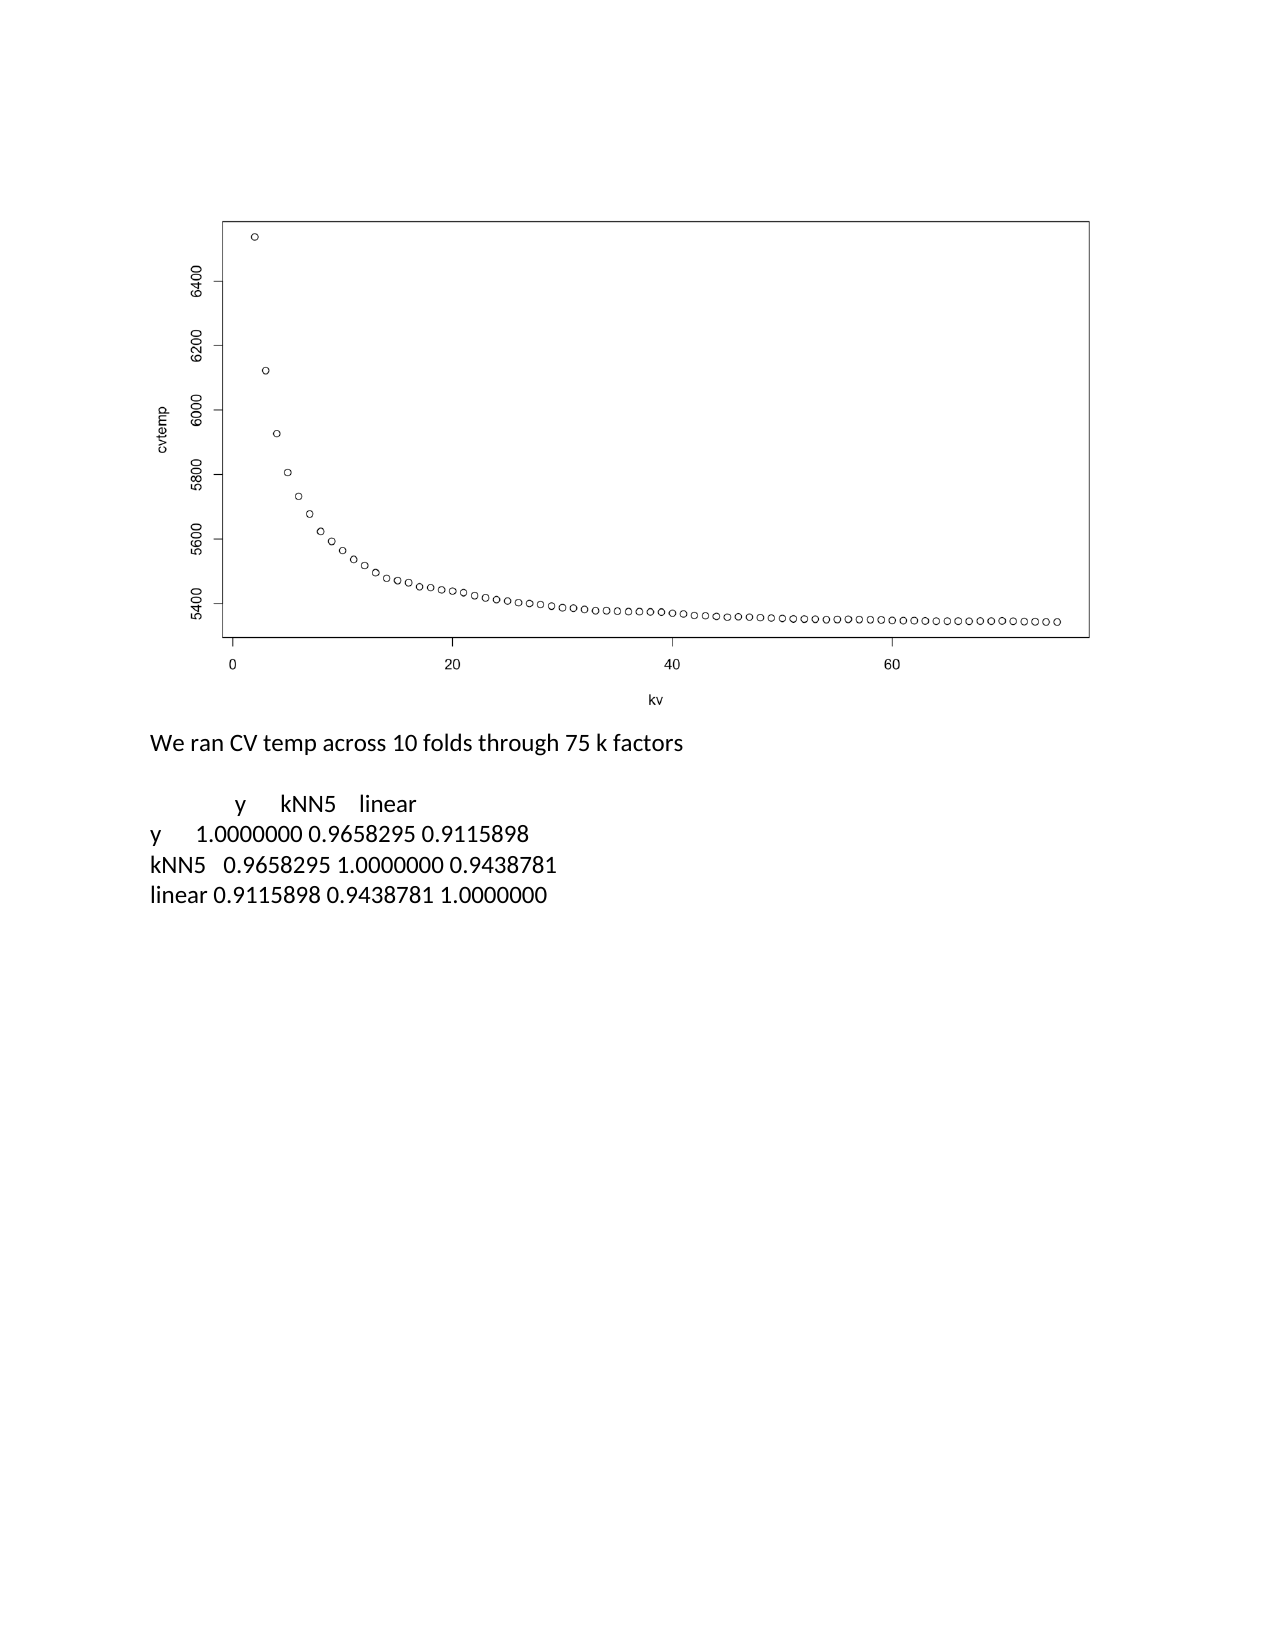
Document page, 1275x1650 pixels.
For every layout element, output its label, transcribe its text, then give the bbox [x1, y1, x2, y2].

text We ran CV temp across 10 folds through 75 k factors [150, 727, 1125, 757]
text kNN5 0.9658295 1.0000000 0.9438781 [150, 849, 1125, 879]
text y 1.0000000 0.9658295 0.9115898 [150, 818, 1125, 849]
text linear 0.9115898 0.9438781 1.0000000 [150, 879, 1125, 910]
text y kNN5 linear [150, 788, 1125, 818]
picture [150, 150, 1125, 727]
